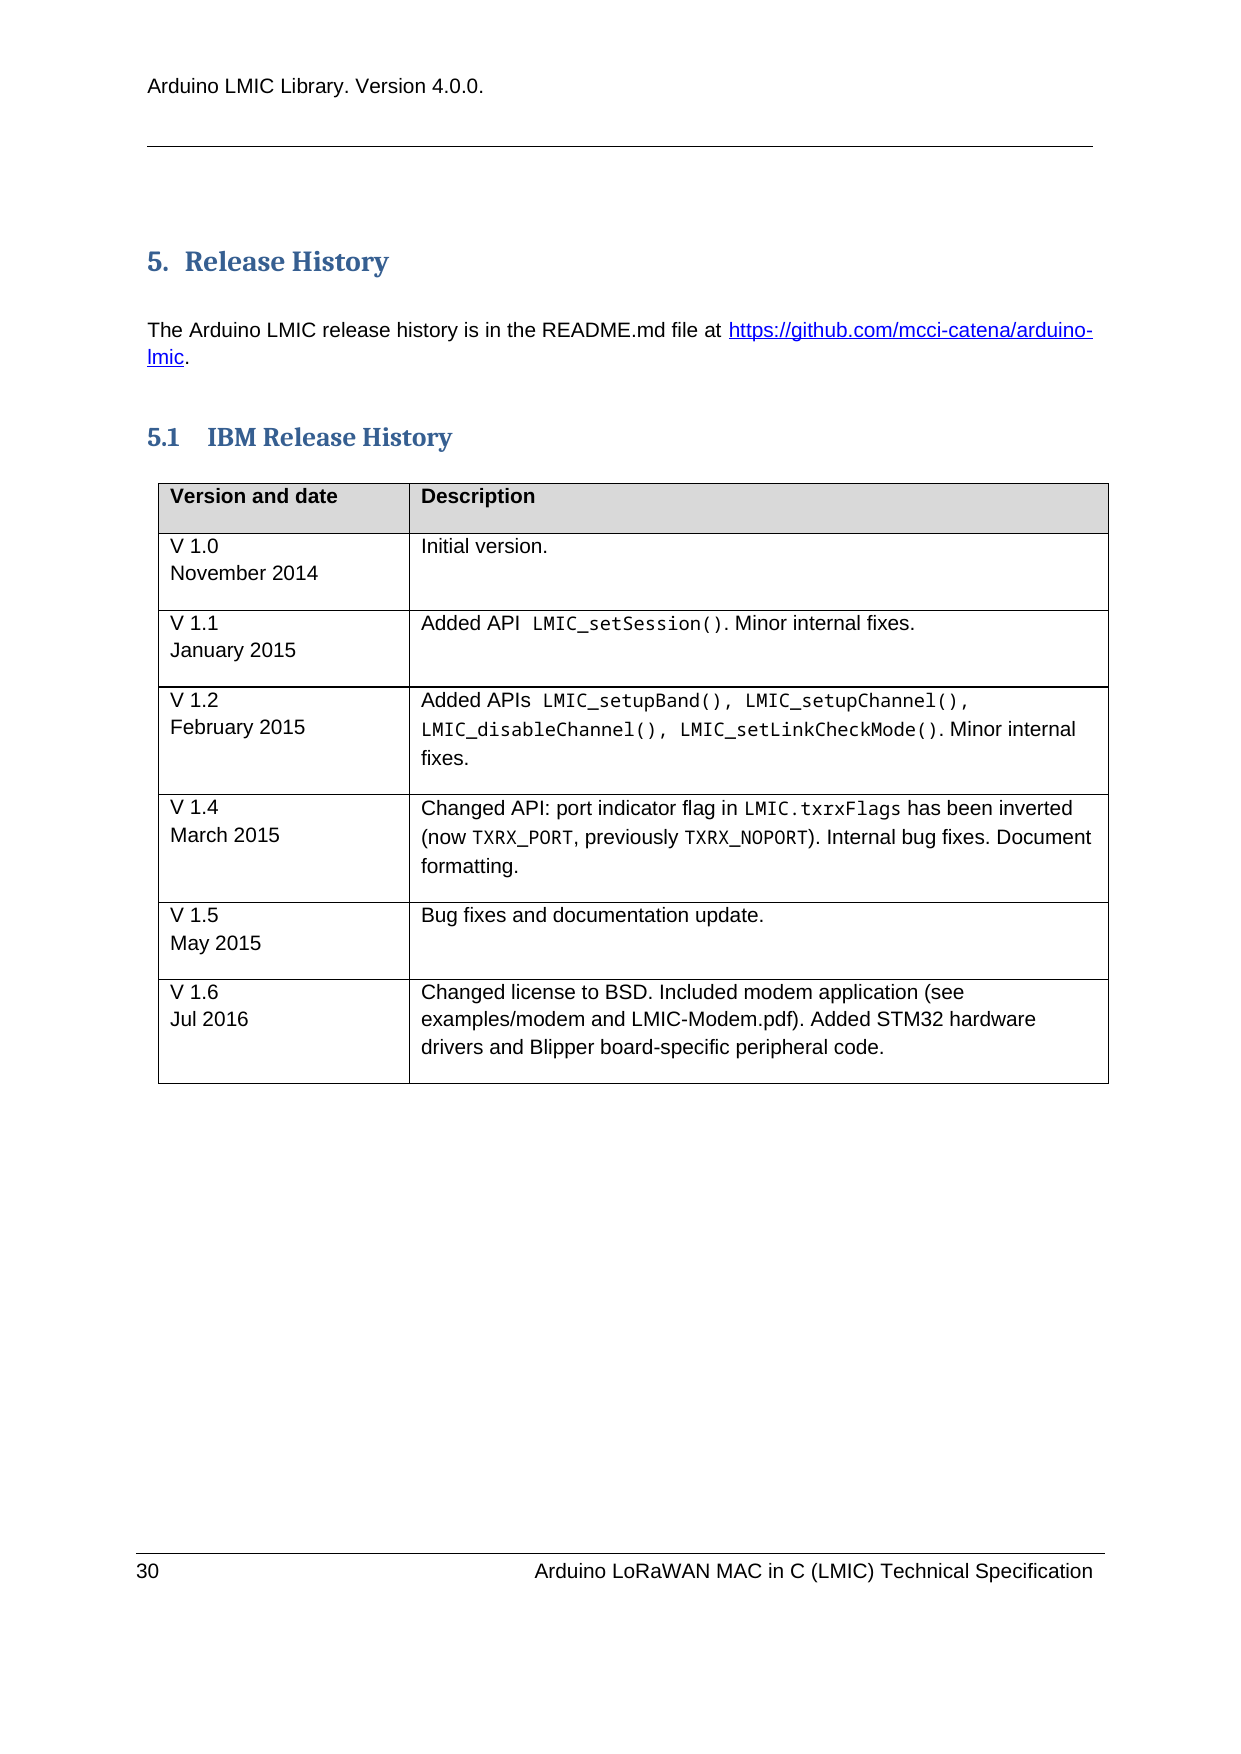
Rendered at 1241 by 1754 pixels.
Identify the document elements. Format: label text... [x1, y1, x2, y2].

table_cell Added API LMIC_setSession(). Minor internal fixes. [410, 611, 1108, 686]
table_cell V 1.6 Jul 2016 [159, 980, 409, 1083]
table_cell Changed license to BSD. Included modem application (see examples/modem and LMIC-Modem.pdf). Added STM32 hardware drivers and Blipper board-specific peripheral code. [410, 980, 1108, 1083]
subtitle IBM Release History [147, 422, 1093, 454]
table_cell Added APIs LMIC_setupBand(), LMIC_setupChannel(), LMIC_disableChannel(), LMIC_setLinkCheckMode(). Minor internal fixes. [410, 688, 1108, 794]
table_header Description [410, 484, 1108, 533]
table_cell V 1.0 November 2014 [159, 534, 409, 609]
table_cell V 1.4 March 2015 [159, 795, 409, 902]
table_cell V 1.5 May 2015 [159, 903, 409, 979]
text The Arduino LMIC release history is in the README.md file at https://github.com/mcci-catena/arduino-lmic. [147, 317, 1093, 369]
table_cell Initial version. [410, 534, 1108, 609]
table_cell V 1.1 January 2015 [159, 611, 409, 686]
subtitle Release History [147, 246, 1093, 279]
table_cell V 1.2 February 2015 [159, 688, 409, 794]
table_cell Changed API: port indicator flag in LMIC.txrxFlags has been inverted (now TXRX_PORT, previously TXRX_NOPORT). Internal bug fixes. Document formatting. [410, 795, 1108, 902]
table_cell Bug fixes and documentation update. [410, 903, 1108, 979]
table_header Version and date [159, 484, 409, 533]
